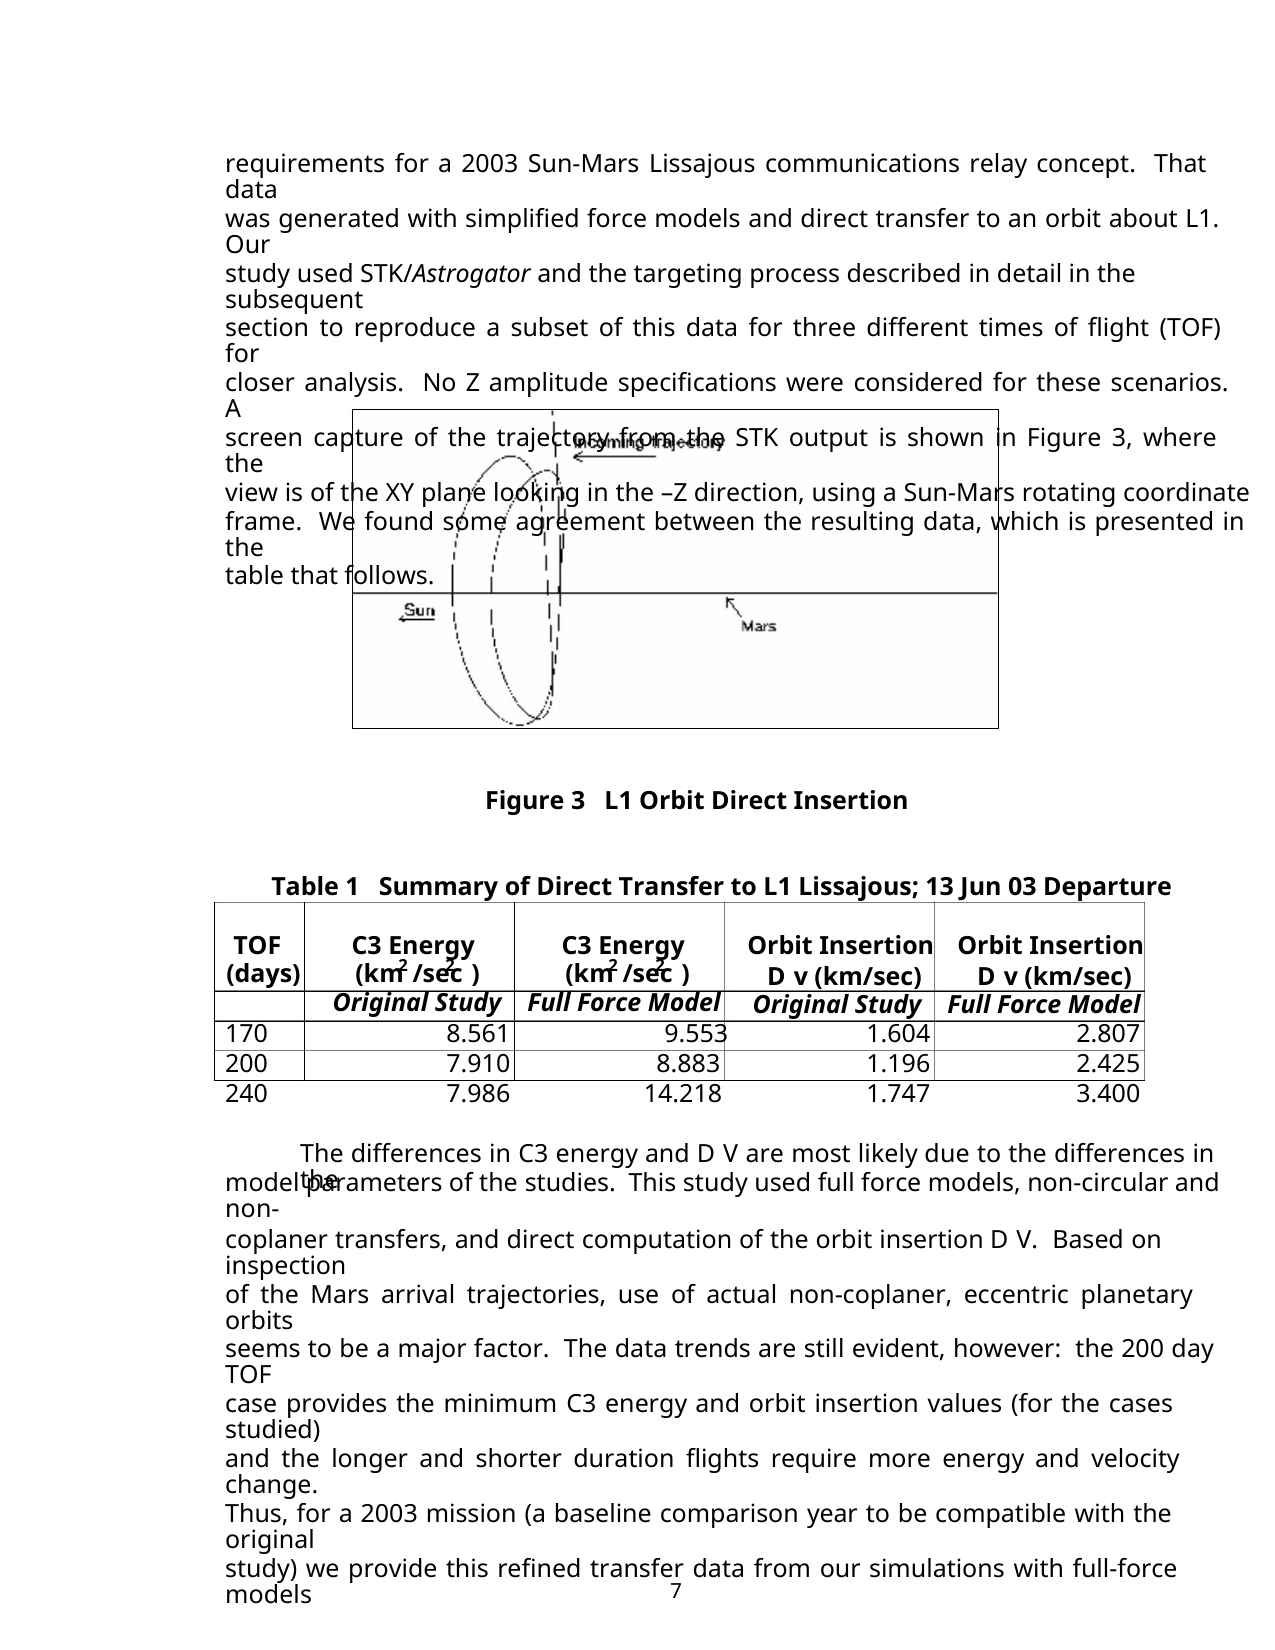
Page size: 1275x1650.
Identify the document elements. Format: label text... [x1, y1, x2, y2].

text closer analysis. No Z amplitude specifications were considered for these scenarios. A [225, 371, 1262, 423]
text 8.883 [656, 1052, 750, 1078]
picture [349, 590, 1001, 731]
text 1.196 [866, 1052, 960, 1078]
picture [211, 899, 1147, 1083]
text Orbit Insertion [957, 933, 1170, 959]
text 240 [225, 1082, 300, 1108]
text 7.910 [446, 1052, 540, 1078]
text and the longer and shorter duration flights require more energy and velocity change. [225, 1447, 1262, 1499]
text requirements for a 2003 Sun-Mars Lissajous communications relay concept. That data [225, 152, 1262, 204]
text D v (km/sec) [767, 964, 960, 990]
text The differences in C3 energy and D V are most likely due to the differences in the [300, 1142, 1249, 1171]
text screen capture of the trajectory from the STK output is shown in Figure 3, where the [225, 426, 1262, 478]
text C3 Energy [561, 933, 713, 959]
text Full Force Model [527, 991, 752, 1017]
text coplaner transfers, and direct computation of the orbit insertion D V. Based on inspection [225, 1228, 1262, 1280]
text 2.807 [1076, 1022, 1170, 1048]
text 2.425 [1076, 1052, 1170, 1078]
text study used STK/Astrogator and the targeting process described in detail in the subsequent [225, 261, 1262, 313]
text Thus, for a 2003 mission (a baseline comparison year to be compatible with the original [225, 1501, 1262, 1553]
text model parameters of the studies. This study used full force models, non-circular and non- [225, 1171, 1262, 1223]
text (days) [226, 962, 329, 988]
text case provides the minimum C3 energy and orbit insertion values (for the cases studied) [225, 1392, 1262, 1444]
text study) we provide this refined transfer data from our simulations with full-force models [225, 1556, 1262, 1608]
text 7.986 [446, 1082, 540, 1108]
text (km /sec ) [355, 962, 499, 988]
text 1.747 [866, 1082, 960, 1108]
text D v (km/sec) [977, 964, 1170, 990]
text C3 Energy [351, 933, 503, 959]
text Figure 3 L1 Orbit Direct Insertion [485, 788, 921, 814]
text Full Force Model [947, 993, 1170, 1019]
text 3.400 [1076, 1082, 1170, 1108]
text 7 [670, 1581, 711, 1603]
text 8.561 9.553 [446, 1022, 752, 1048]
text view is of the XY plane looking in the –Z direction, using a Sun-Mars rotating coordinate [225, 480, 1262, 506]
text of the Mars arrival trajectories, use of actual non-coplaner, eccentric planetary orbits [225, 1282, 1262, 1334]
text Original Study [752, 993, 947, 1019]
text (km /sec ) [565, 962, 752, 988]
text 1.604 [866, 1022, 960, 1048]
text was generated with simplified force models and direct transfer to an orbit about L1. Our [225, 206, 1262, 258]
text table that follows. [225, 564, 1262, 590]
text section to reproduce a subset of this data for three different times of flight (TOF) for [225, 316, 1262, 368]
text Original Study [332, 991, 522, 1017]
text frame. We found some agreement between the resulting data, which is presented in the [225, 509, 1262, 561]
text 14.218 [644, 1082, 750, 1108]
text TOF [233, 933, 329, 959]
text 170 [225, 1022, 300, 1048]
text seems to be a major factor. The data trends are still evident, however: the 200 day TOF [225, 1337, 1262, 1389]
text 200 [225, 1052, 300, 1078]
text Table 1 Summary of Direct Transfer to L1 Lissajous; 13 Jun 03 Departure [271, 875, 1200, 901]
text Orbit Insertion [747, 933, 957, 959]
